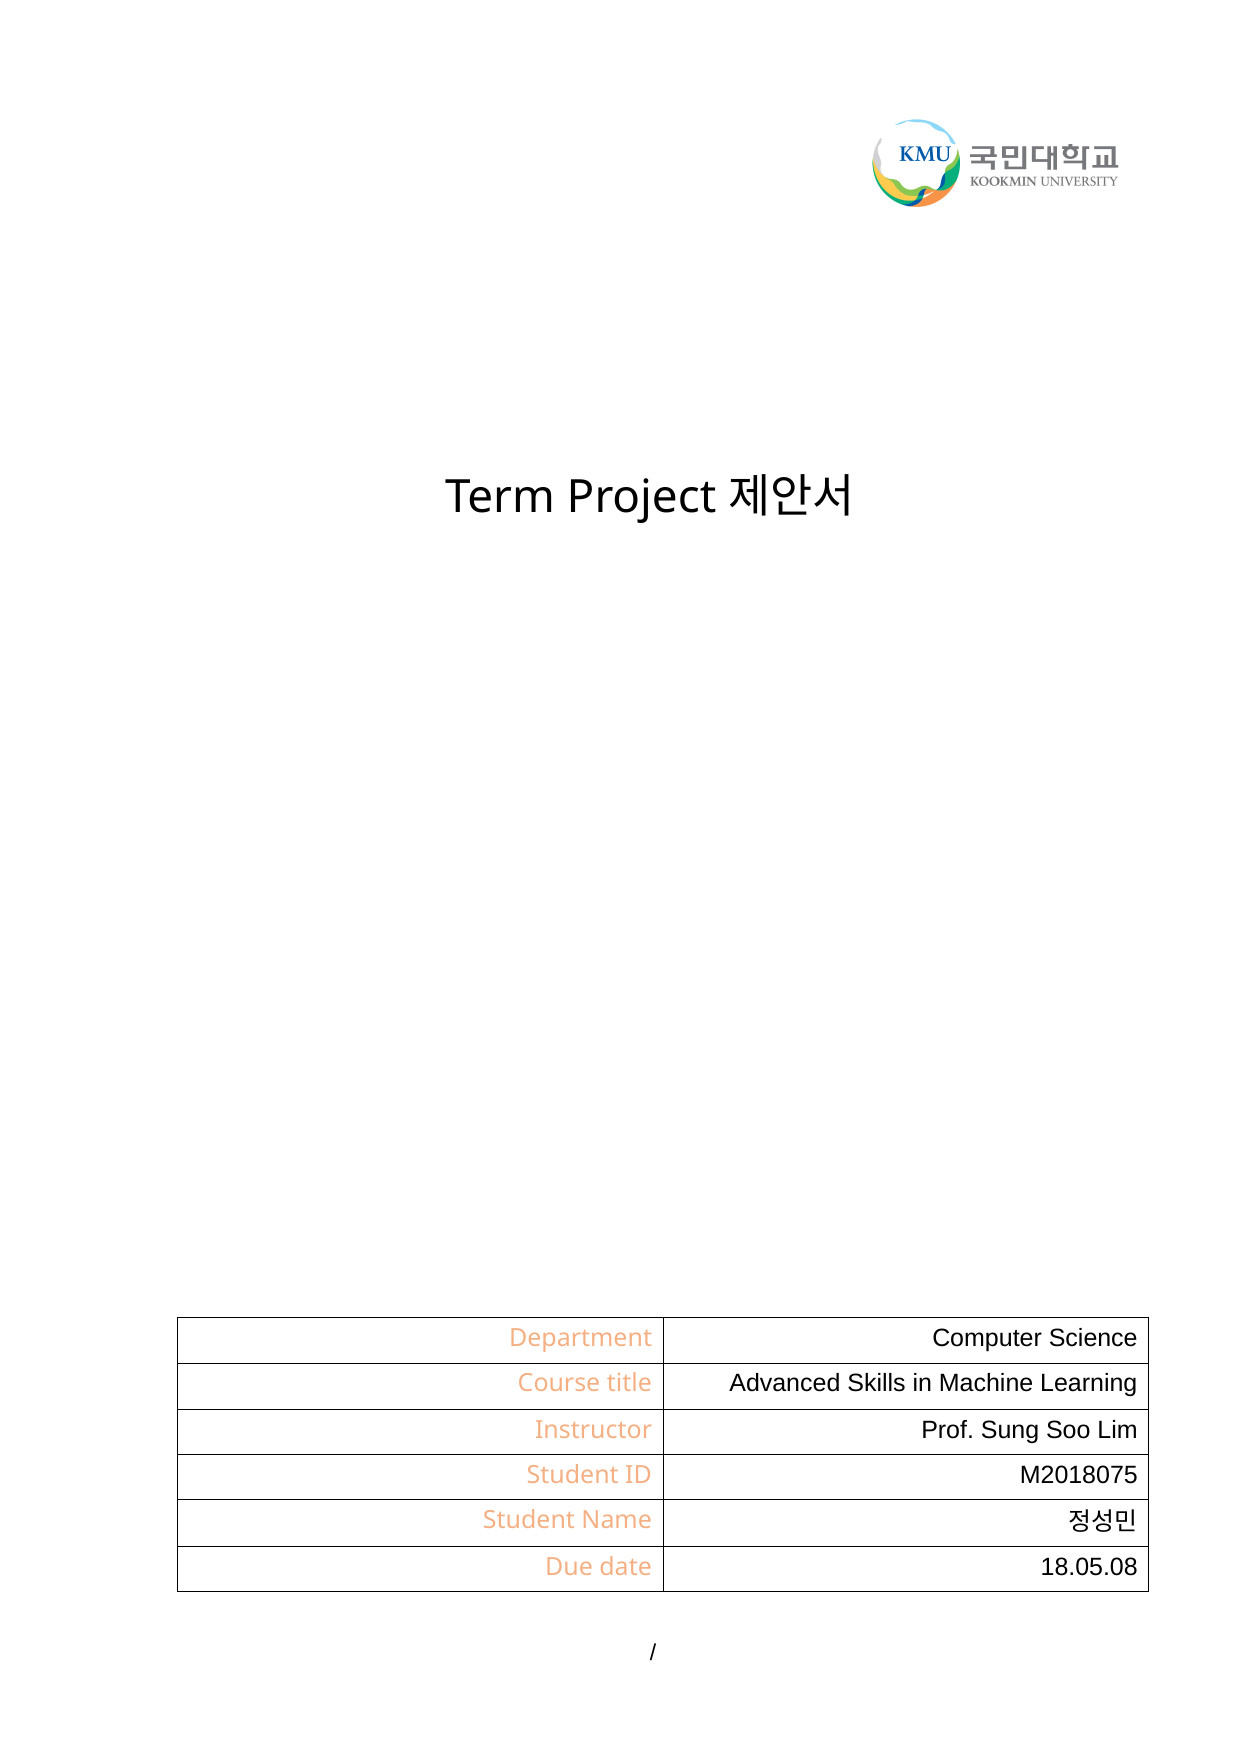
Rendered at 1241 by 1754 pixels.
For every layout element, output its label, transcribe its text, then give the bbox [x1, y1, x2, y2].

table_cell Student ID [178, 1455, 663, 1499]
table_cell Advanced Skills in Machine Learning [664, 1364, 1148, 1409]
table_cell M2018075 [664, 1455, 1148, 1499]
table_cell 정성민 [664, 1500, 1148, 1546]
table_cell Prof. Sung Soo Lim [664, 1410, 1148, 1454]
text Term Project 제안서 [177, 455, 1122, 530]
table_cell Due date [178, 1547, 663, 1591]
picture [872, 118, 1123, 212]
table_cell Instructor [178, 1410, 663, 1454]
table_header Department [178, 1318, 663, 1362]
table_cell Student Name [178, 1500, 663, 1546]
table_cell Course title [178, 1364, 663, 1409]
table_header Computer Science [664, 1318, 1148, 1362]
table_cell 18.05.08 [664, 1547, 1148, 1591]
